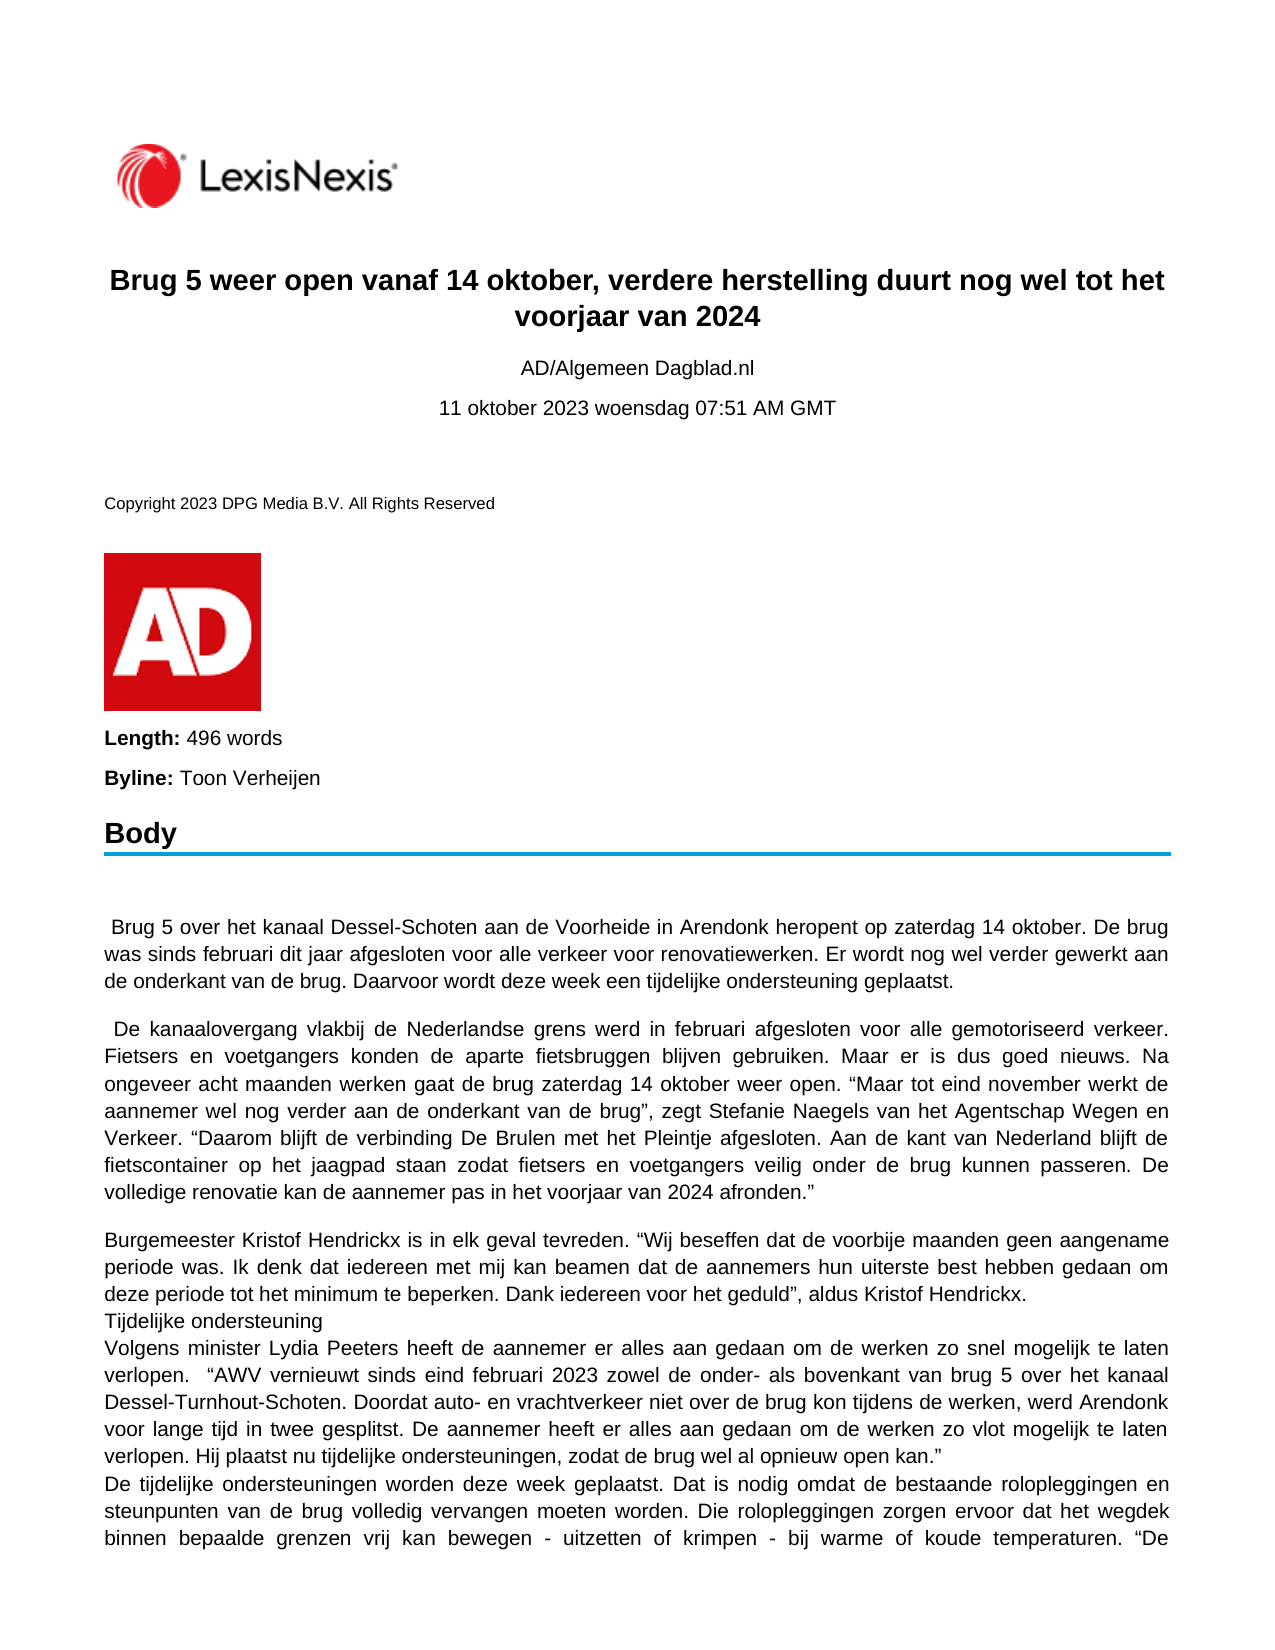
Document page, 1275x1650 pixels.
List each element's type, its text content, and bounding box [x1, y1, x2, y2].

text Volgens minister Lydia Peeters heeft de aannemer er alles aan gedaan om de werken zo snel mogelijk te laten verlopen. “AWV vernieuwt sinds eind februari 2023 zowel de onder- als bovenkant van brug 5 over het kanaal Dessel-Turnhout-Schoten. Doordat auto- en vrachtverkeer niet over de brug kon tijdens de werken, werd Arendonk voor lange tijd in twee gesplitst. De aannemer heeft er alles aan gedaan om de werken zo vlot mogelijk te laten verlopen. Hij plaatst nu tijdelijke ondersteuningen, zodat de brug wel al opnieuw open kan.” [104, 1333, 1171, 1468]
text Body [104, 814, 1171, 850]
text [104, 1468, 1171, 1549]
text De kanaalovergang vlakbij de Nederlandse grens werd in februari afgesloten voor alle gemotoriseerd verkeer. Fietsers en voetgangers konden de aparte fietsbruggen blijven gebruiken. Maar er is dus goed nieuws. Na ongeveer acht maanden werken gaat de brug zaterdag 14 oktober weer open. “Maar tot eind november werkt de aannemer wel nog verder aan de onderkant van de brug”, zegt Stefanie Naegels van het Agentschap Wegen en Verkeer. “Daarom blijft de verbinding De Brulen met het Pleintje afgesloten. Aan de kant van Nederland blijft de fietscontainer op het jaagpad staan zodat fietsers en voetgangers veilig onder de brug kunnen passeren. De volledige renovatie kan de aannemer pas in het voorjaar van 2024 afronden.” [104, 1014, 1171, 1204]
text Brug 5 over het kanaal Dessel-Schoten aan de Voorheide in Arendonk heropent op zaterdag 14 oktober. De brug was sinds februari dit jaar afgesloten voor alle verkeer voor renovatiewerken. Er wordt nog wel verder gewerkt aan de onderkant van de brug. Daarvoor wordt deze week een tijdelijke ondersteuning geplaatst. [104, 912, 1171, 993]
text Burgemeester Kristof Hendrickx is in elk geval tevreden. “Wij beseffen dat de voorbije maanden geen aangename periode was. Ik denk dat iedereen met mij kan beamen dat de aannemers hun uiterste best hebben gedaan om deze periode tot het minimum te beperken. Dank iedereen voor het geduld”, aldus Kristof Hendrickx. [104, 1224, 1171, 1306]
text Tijdelijke ondersteuning [104, 1306, 1171, 1333]
subtitle Brug 5 weer open vanaf 14 oktober, verdere herstelling duurt nog wel tot het voorjaar van 2024 [104, 261, 1171, 332]
text Byline: Toon Verheijen [104, 762, 1171, 789]
picture [104, 144, 412, 208]
text 11 oktober 2023 woensdag 07:51 AM GMT [104, 393, 1171, 420]
picture [104, 553, 261, 711]
text Length: 496 words [104, 723, 1171, 750]
text Copyright 2023 DPG Media B.V. All Rights Reserved [104, 461, 1171, 513]
text AD/Algemeen Dagblad.nl [104, 353, 1171, 380]
